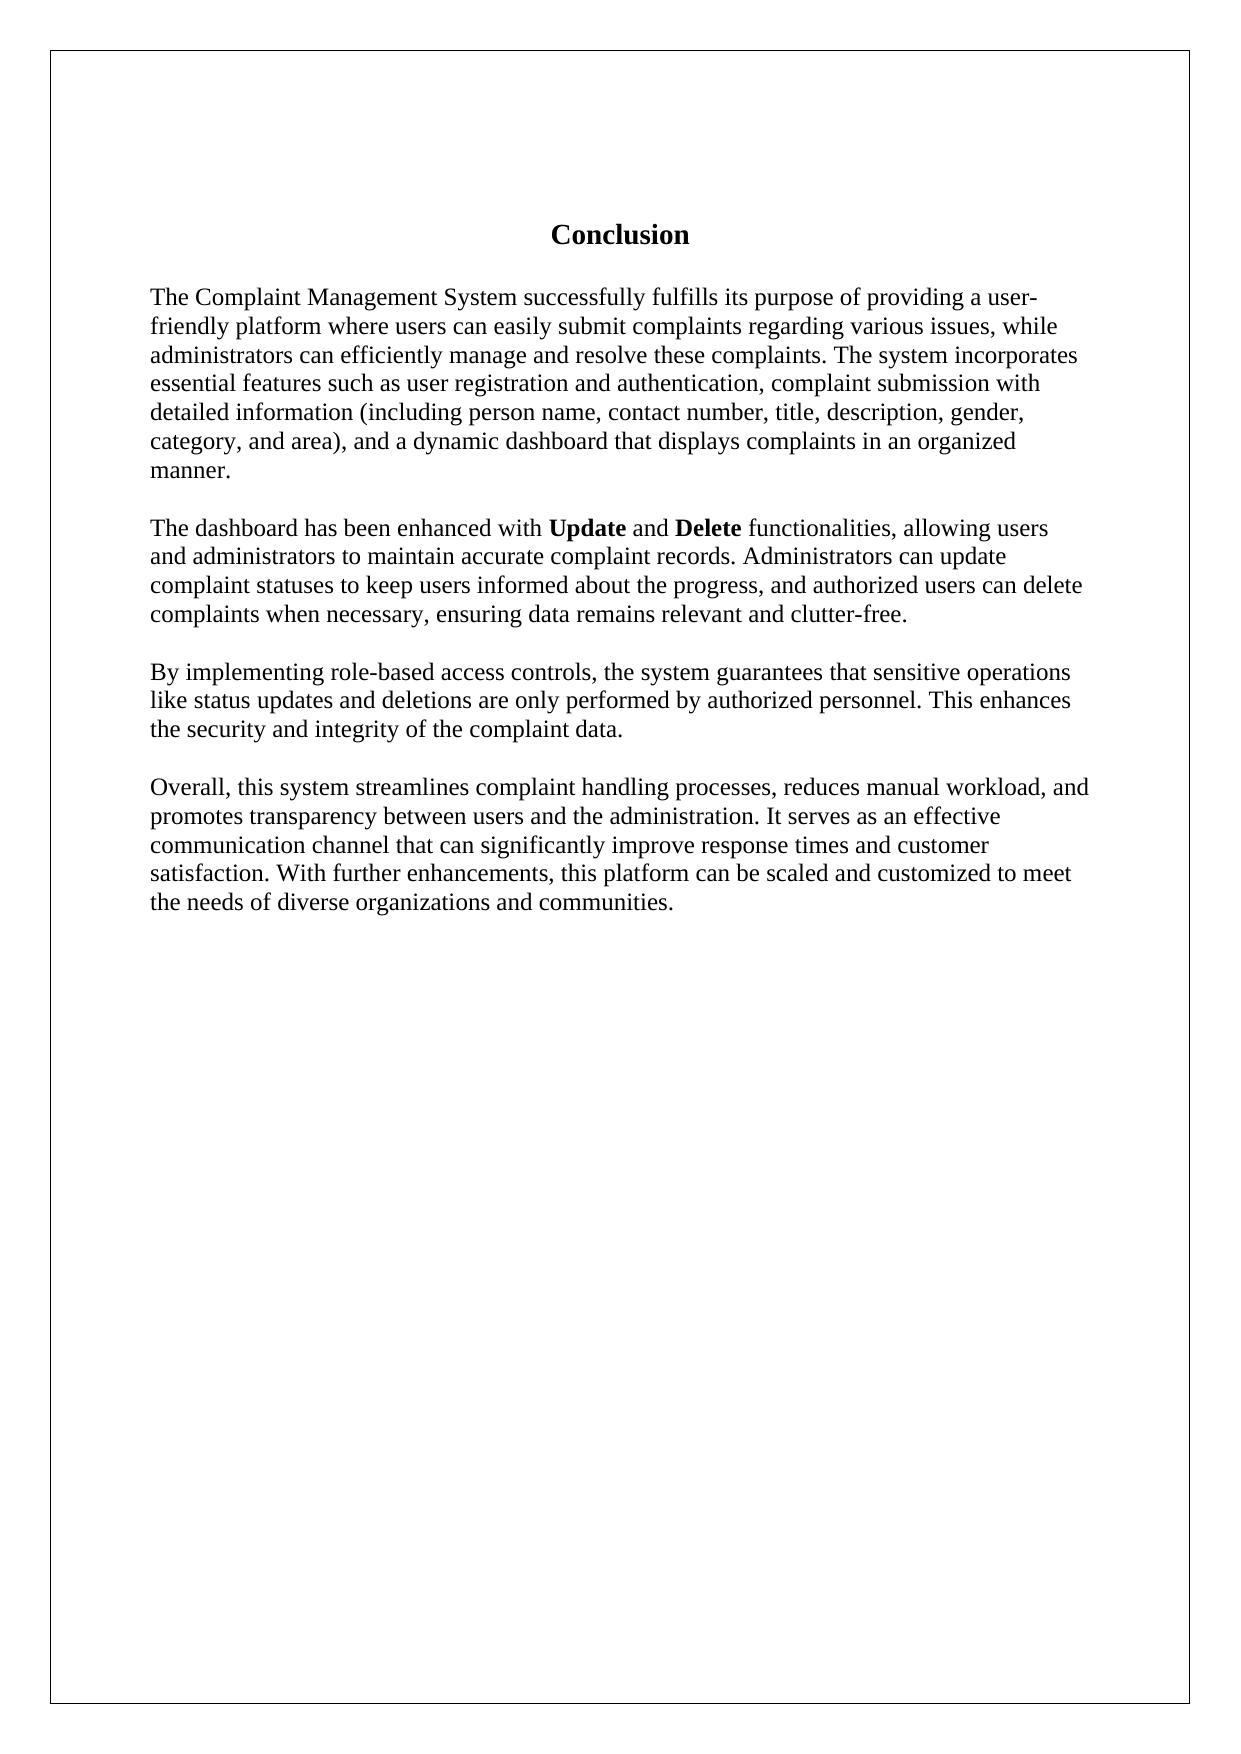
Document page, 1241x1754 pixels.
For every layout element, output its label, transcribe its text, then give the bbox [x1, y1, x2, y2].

text The Complaint Management System successfully fulfills its purpose of providing a user-friendly platform where users can easily submit complaints regarding various issues, while administrators can efficiently manage and resolve these complaints. The system incorporates essential features such as user registration and authentication, complaint submission with detailed information (including person name, contact number, title, description, gender, category, and area), and a dynamic dashboard that displays complaints in an organized manner. [150, 282, 1090, 483]
text By implementing role-based access controls, the system guarantees that sensitive operations like status updates and deletions are only performed by authorized personnel. This enhances the security and integrity of the complaint data. [150, 657, 1090, 743]
text Overall, this system streamlines complaint handling processes, reduces manual workload, and promotes transparency between users and the administration. It serves as an effective communication channel that can significantly improve response times and customer satisfaction. With further enhancements, this platform can be scaled and customized to meet the needs of diverse organizations and communities. [150, 772, 1090, 916]
subtitle Conclusion [150, 217, 1090, 250]
text The dashboard has been enhanced with Update and Delete functionalities, allowing users and administrators to maintain accurate complaint records. Administrators can update complaint statuses to keep users informed about the progress, and authorized users can delete complaints when necessary, ensuring data remains relevant and clutter-free. [150, 513, 1090, 628]
